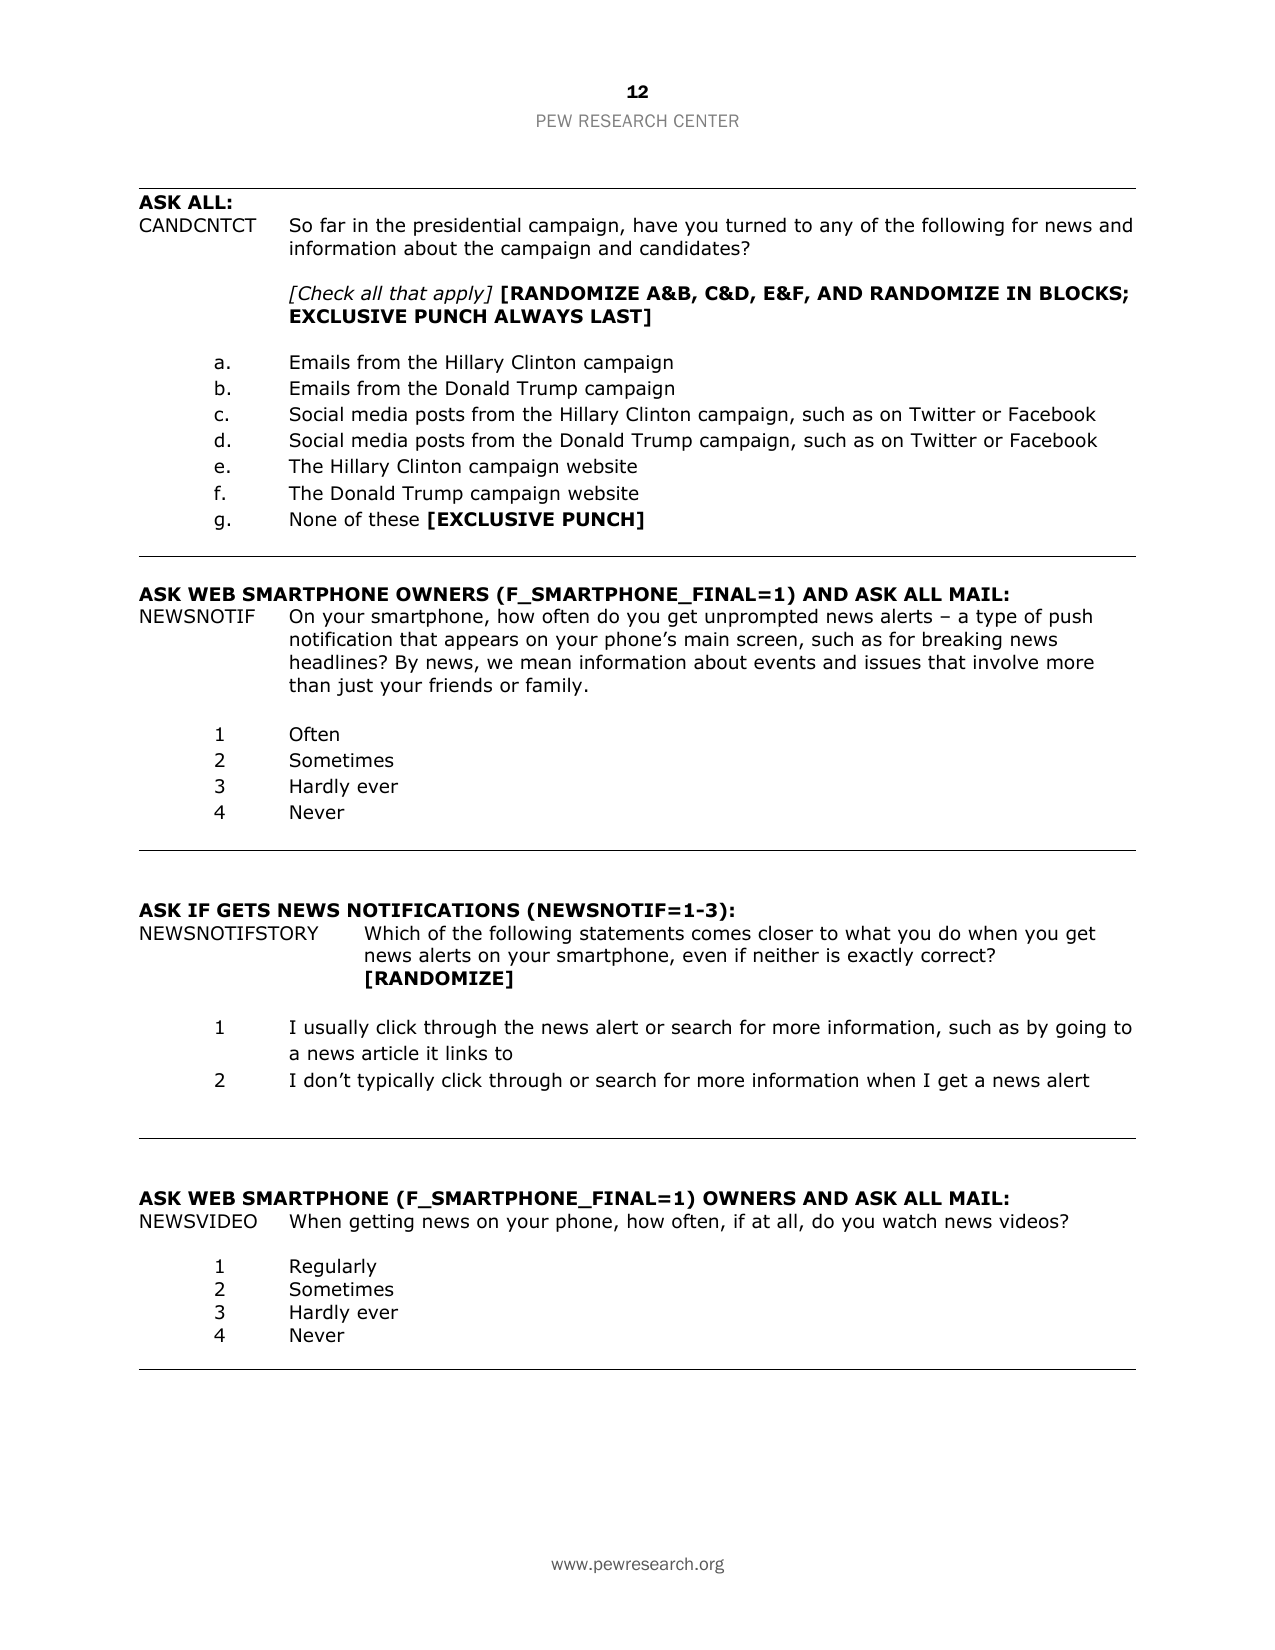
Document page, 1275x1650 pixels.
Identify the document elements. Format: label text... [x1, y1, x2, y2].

text ASK WEB SMARTPHONE (F_SMARTPHONE_FINAL=1) OWNERS AND ASK ALL MAIL: [139, 1187, 1136, 1209]
list The Hillary Clinton campaign website [214, 455, 1136, 478]
text 2 Sometimes [139, 1278, 1136, 1301]
list Hardly ever [214, 774, 1136, 797]
text ASK IF GETS NEWS NOTIFICATIONS (NEWSNOTIF=1-3): [139, 898, 1136, 921]
text NEWSNOTIF On your smartphone, how often do you get unprompted news alerts – a type of push notification that appears on your phone’s main screen, such as for breaking news headlines? By news, we mean information about events and issues that involve more than just your friends or family. [139, 605, 1136, 696]
text 4 Never [139, 1323, 1136, 1346]
list I usually click through the news alert or search for more information, such as by going to a news article it links to [214, 1016, 1136, 1065]
list Emails from the Hillary Clinton campaign [214, 350, 1136, 373]
list Social media posts from the Hillary Clinton campaign, such as on Twitter or Facebook [214, 403, 1136, 425]
text ASK ALL: [139, 189, 1136, 213]
list Often [214, 722, 1136, 745]
text 1 Regularly [139, 1255, 1136, 1278]
text ASK WEB SMARTPHONE OWNERS (F_SMARTPHONE_FINAL=1) AND ASK ALL MAIL: [139, 582, 1136, 605]
text NEWSNOTIFSTORY Which of the following statements comes closer to what you do when you get news alerts on your smartphone, even if neither is exactly correct? [RANDOMIZE] [139, 921, 1136, 990]
text [Check all that apply] [RANDOMIZE A&B, C&D, E&F, AND RANDOMIZE IN BLOCKS; EXCLUSIVE PUNCH ALWAYS LAST] [289, 282, 1136, 327]
list Never [214, 801, 1136, 823]
list Emails from the Donald Trump campaign [214, 376, 1136, 399]
text CANDCNTCT So far in the presidential campaign, have you turned to any of the following for news and information about the campaign and candidates? [139, 213, 1136, 259]
list None of these [EXCLUSIVE PUNCH] [214, 507, 1136, 530]
list The Donald Trump campaign website [214, 481, 1136, 504]
list I don’t typically click through or search for more information when I get a news alert [214, 1068, 1136, 1091]
text NEWSVIDEO When getting news on your phone, how often, if at all, do you watch news videos? [139, 1209, 1136, 1232]
list Social media posts from the Donald Trump campaign, such as on Twitter or Facebook [214, 429, 1136, 452]
text 3 Hardly ever [139, 1301, 1136, 1323]
list Sometimes [214, 748, 1136, 771]
